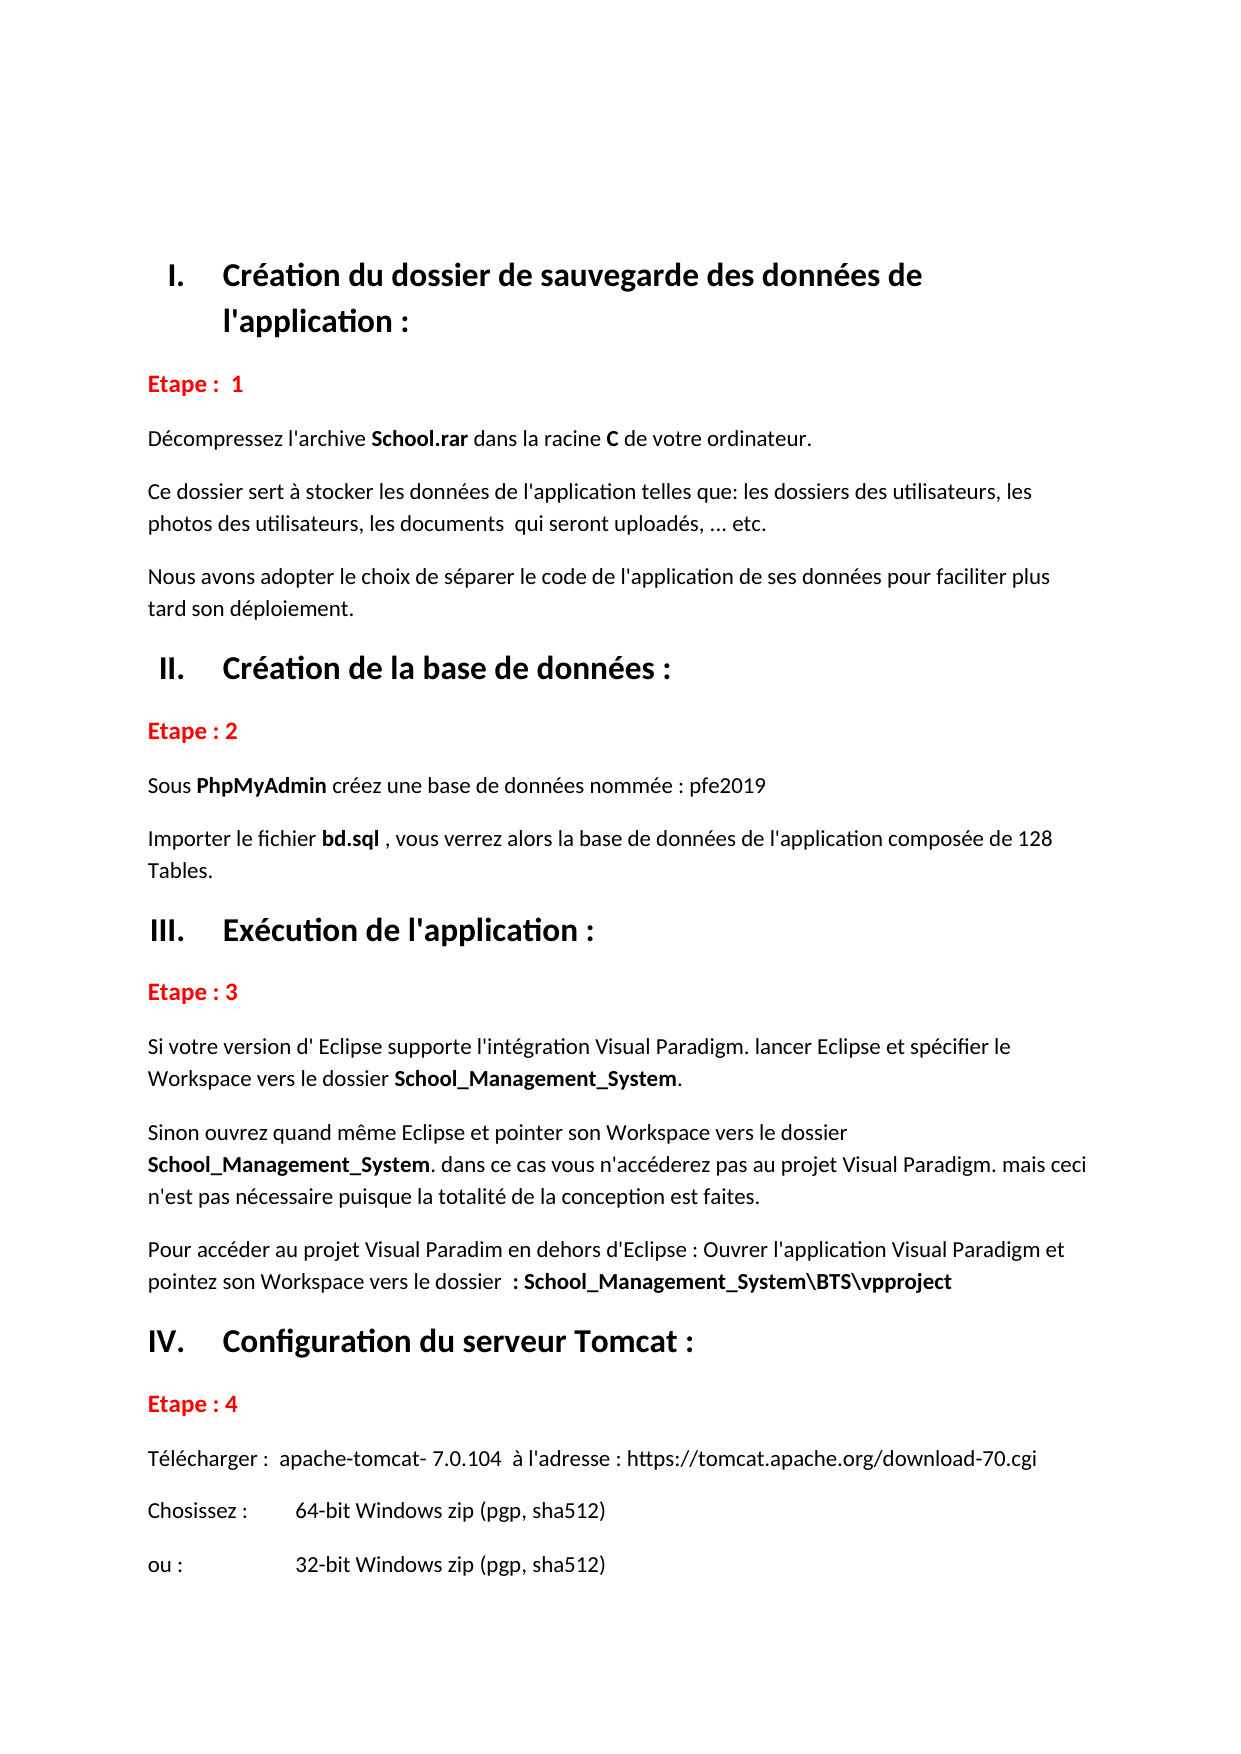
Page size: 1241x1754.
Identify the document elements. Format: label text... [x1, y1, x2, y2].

text Télécharger : apache-tomcat- 7.0.104 à l'adresse : https://tomcat.apache.org/download-70.cgi [148, 1444, 1093, 1472]
text ou : 32-bit Windows zip (pgp, sha512) [148, 1550, 1093, 1578]
text Etape : 3 [148, 977, 1093, 1007]
list Configuration du serveur Tomcat : [185, 1320, 1093, 1361]
list Création de la base de données : [185, 647, 1093, 688]
text Décompressez l'archive School.rar dans la racine C de votre ordinateur. [148, 424, 1093, 452]
text Etape : 2 [148, 715, 1093, 745]
text Si votre version d' Eclipse supporte l'intégration Visual Paradigm. lancer Eclipse et spécifier le Workspace vers le dossier School_Management_System. [148, 1032, 1093, 1093]
text Chosissez : 64-bit Windows zip (pgp, sha512) [148, 1497, 1093, 1525]
text Nous avons adopter le choix de séparer le code de l'application de ses données pour faciliter plus tard son déploiement. [148, 562, 1093, 622]
text Pour accéder au projet Visual Paradim en dehors d'Eclipse : Ouvrer l'application Visual Paradigm et pointez son Workspace vers le dossier : School_Management_System\BTS\vpproject [148, 1235, 1093, 1295]
text Importer le fichier bd.sql , vous verrez alors la base de données de l'application composée de 128 Tables. [148, 824, 1093, 884]
list Exécution de l'application : [185, 909, 1093, 950]
text Sinon ouvrez quand même Eclipse et pointer son Workspace vers le dossier School_Management_System. dans ce cas vous n'accéderez pas au projet Visual Paradigm. mais ceci n'est pas nécessaire puisque la totalité de la conception est faites. [148, 1118, 1093, 1210]
text Etape : 1 [148, 368, 1093, 398]
list Création du dossier de sauvegarde des données de l'application : [185, 254, 1093, 341]
text Sous PhpMyAdmin créez une base de données nommée : pfe2019 [148, 771, 1093, 799]
text Etape : 4 [148, 1388, 1093, 1418]
text Ce dossier sert à stocker les données de l'application telles que: les dossiers des utilisateurs, les photos des utilisateurs, les documents qui seront uploadés, ... etc. [148, 477, 1093, 537]
